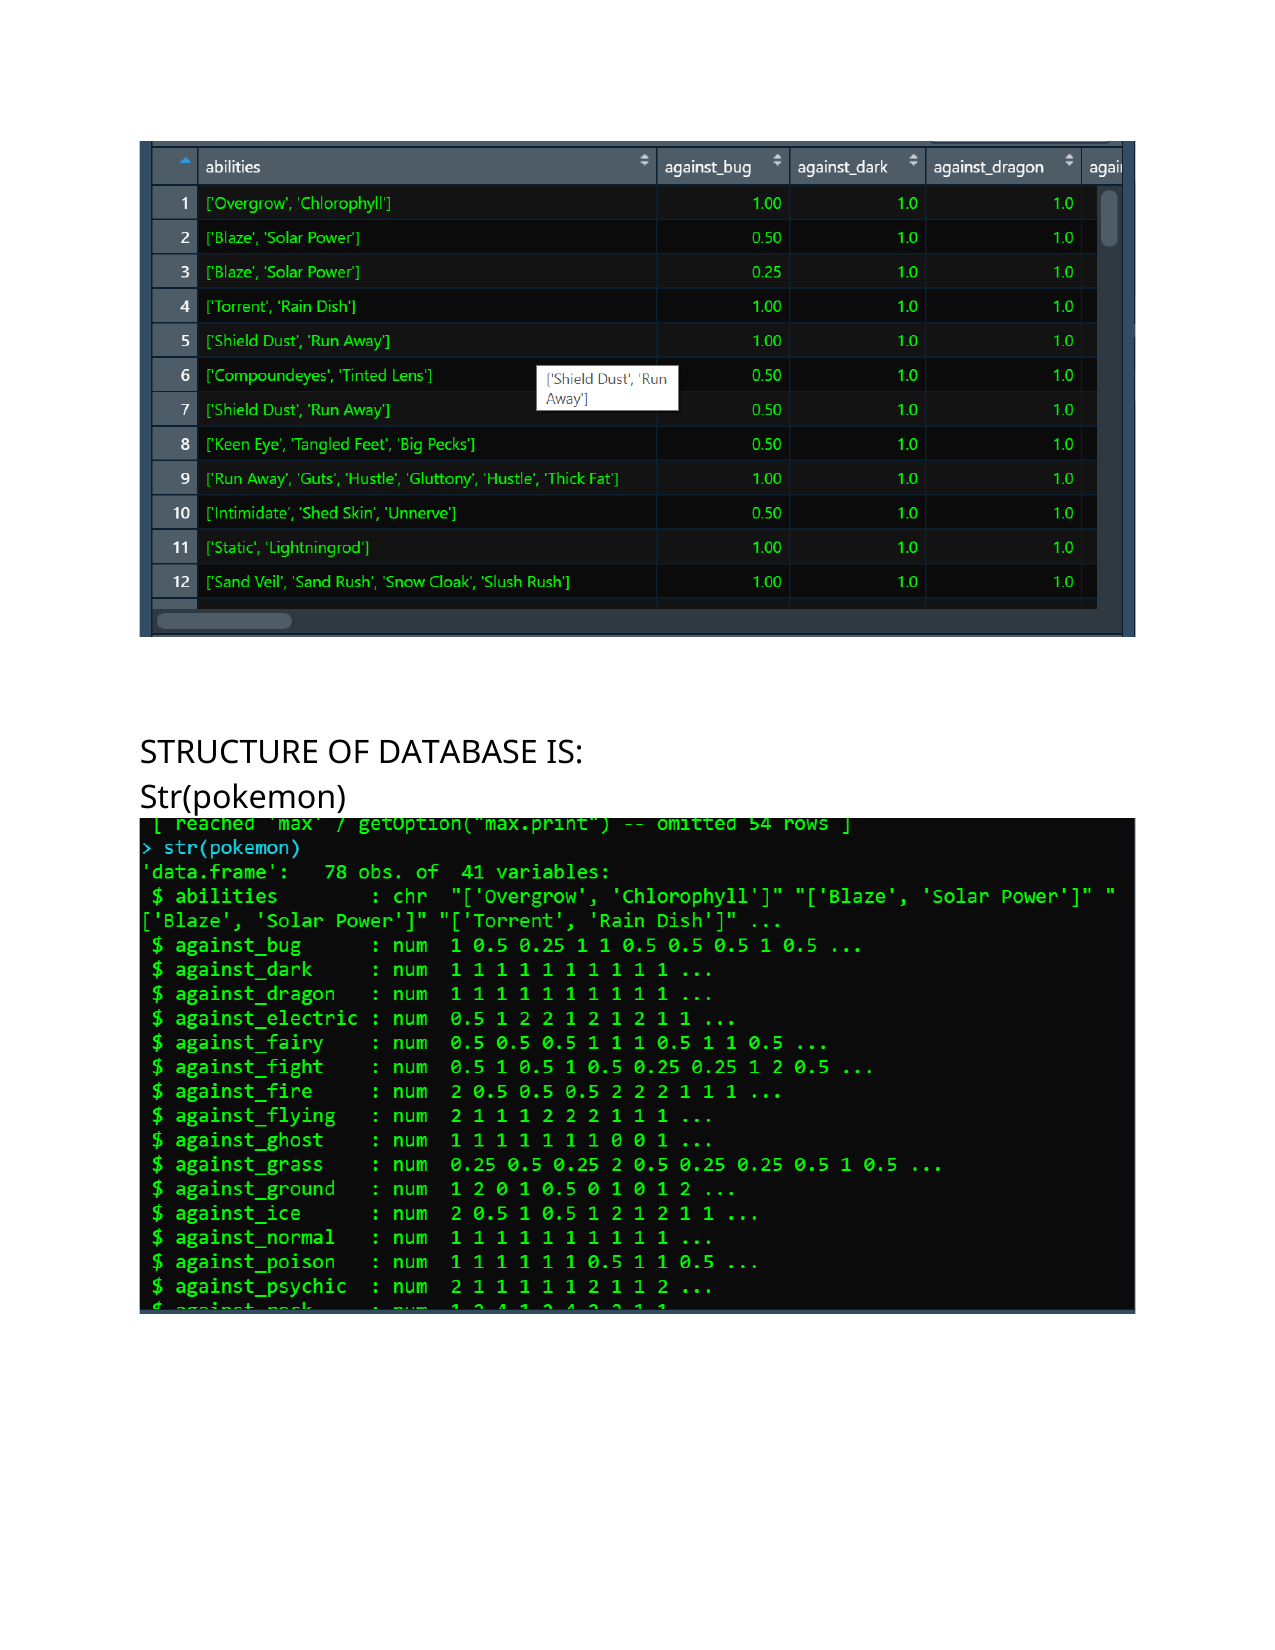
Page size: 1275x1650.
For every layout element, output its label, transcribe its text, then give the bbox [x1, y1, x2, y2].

text STRUCTURE OF DATABASE IS: [139, 729, 1135, 773]
picture [139, 141, 1136, 637]
picture [139, 818, 1136, 1314]
text Str(pokemon) [139, 774, 1135, 818]
